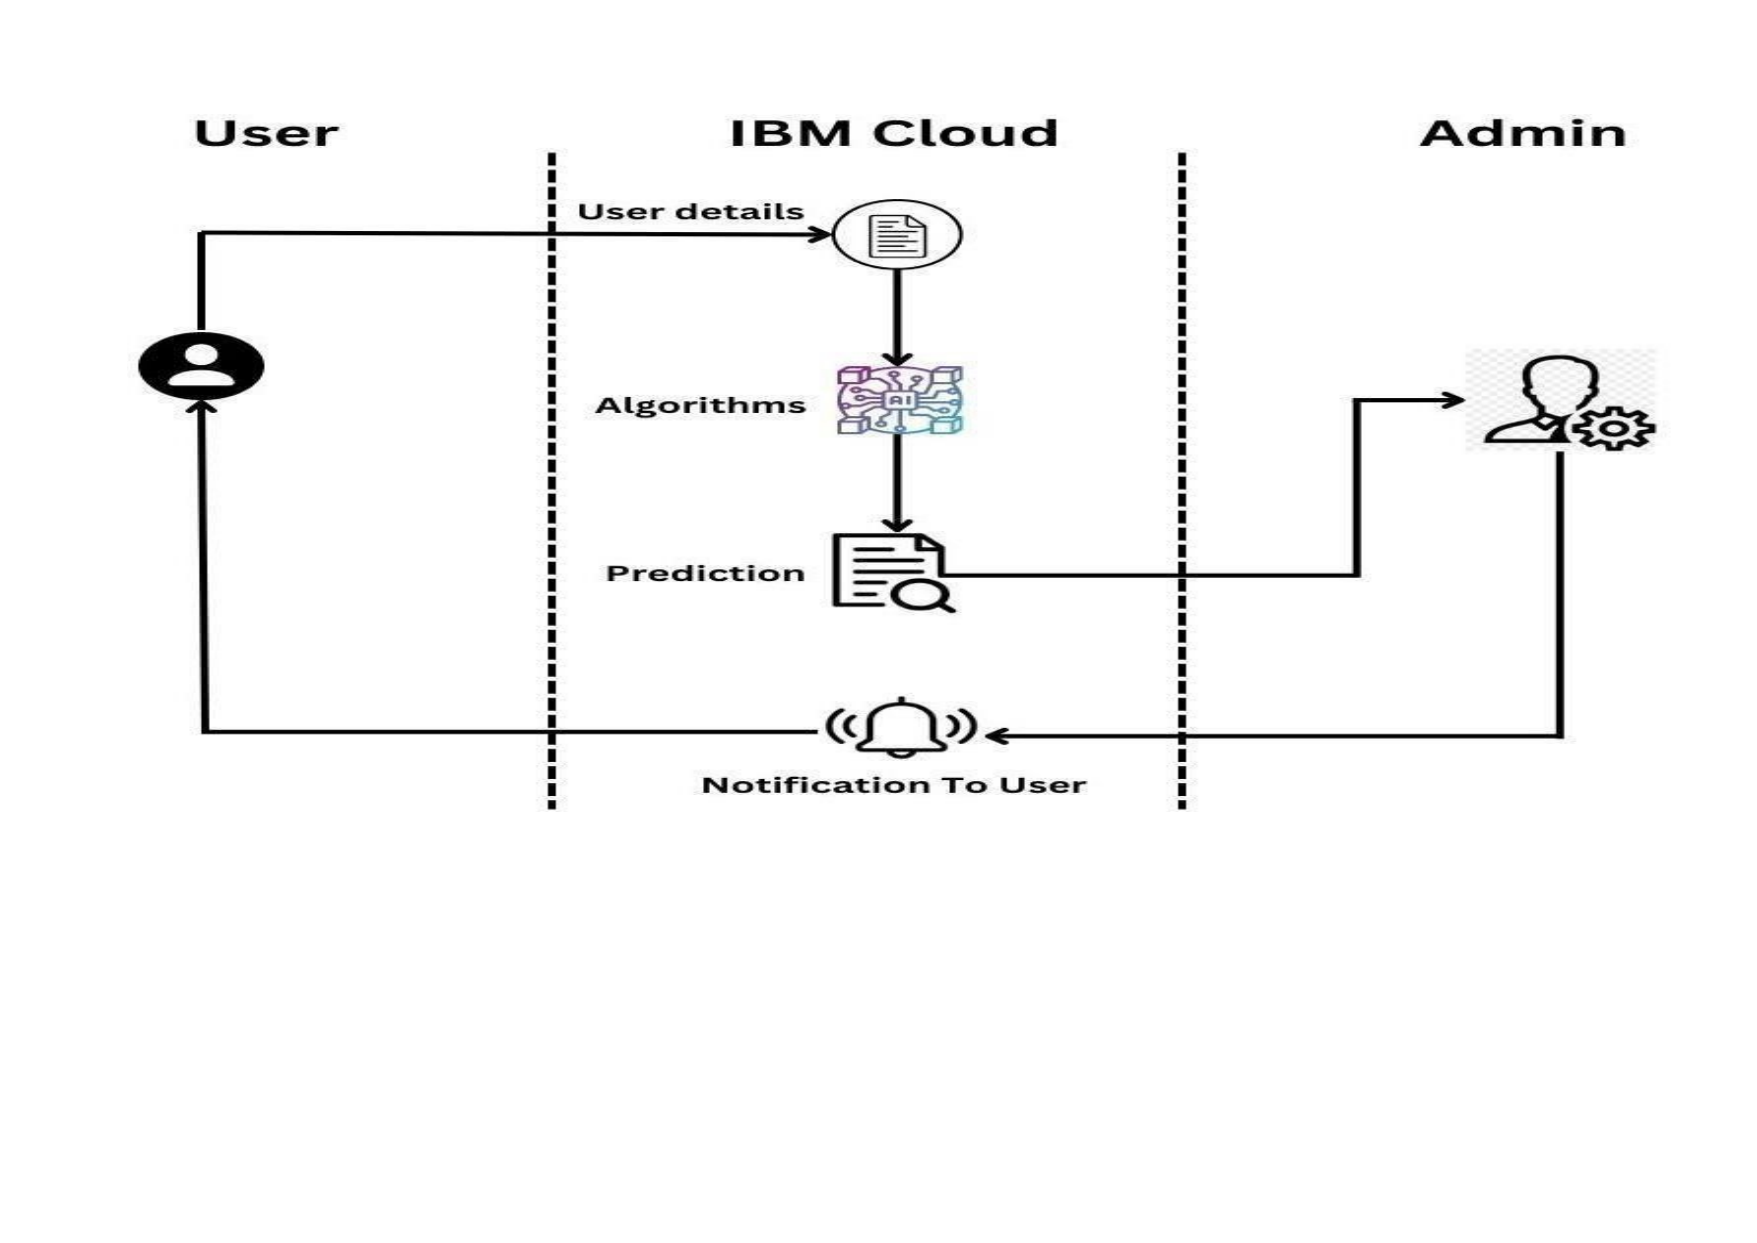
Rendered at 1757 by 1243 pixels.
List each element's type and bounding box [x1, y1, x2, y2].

picture [127, 114, 1671, 812]
